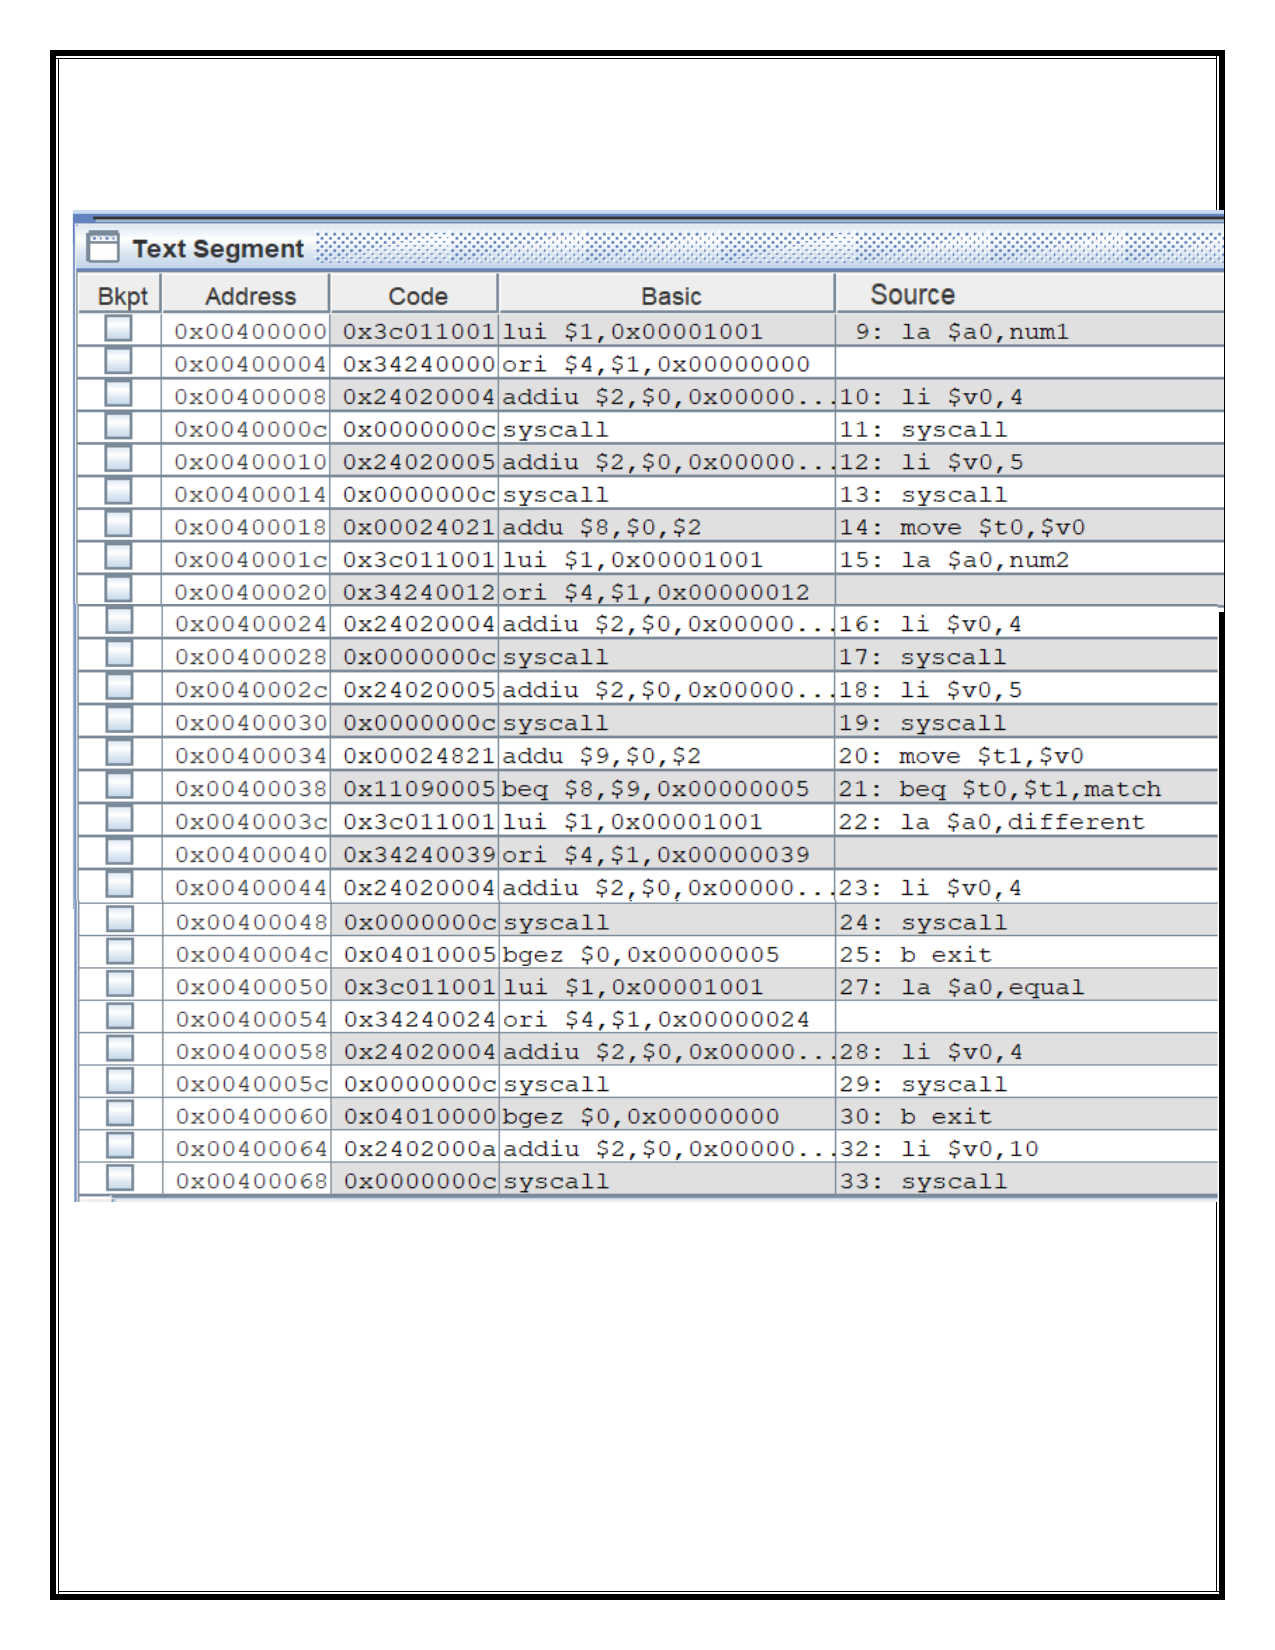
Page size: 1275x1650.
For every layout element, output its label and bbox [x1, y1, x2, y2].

picture [72, 210, 1224, 1202]
